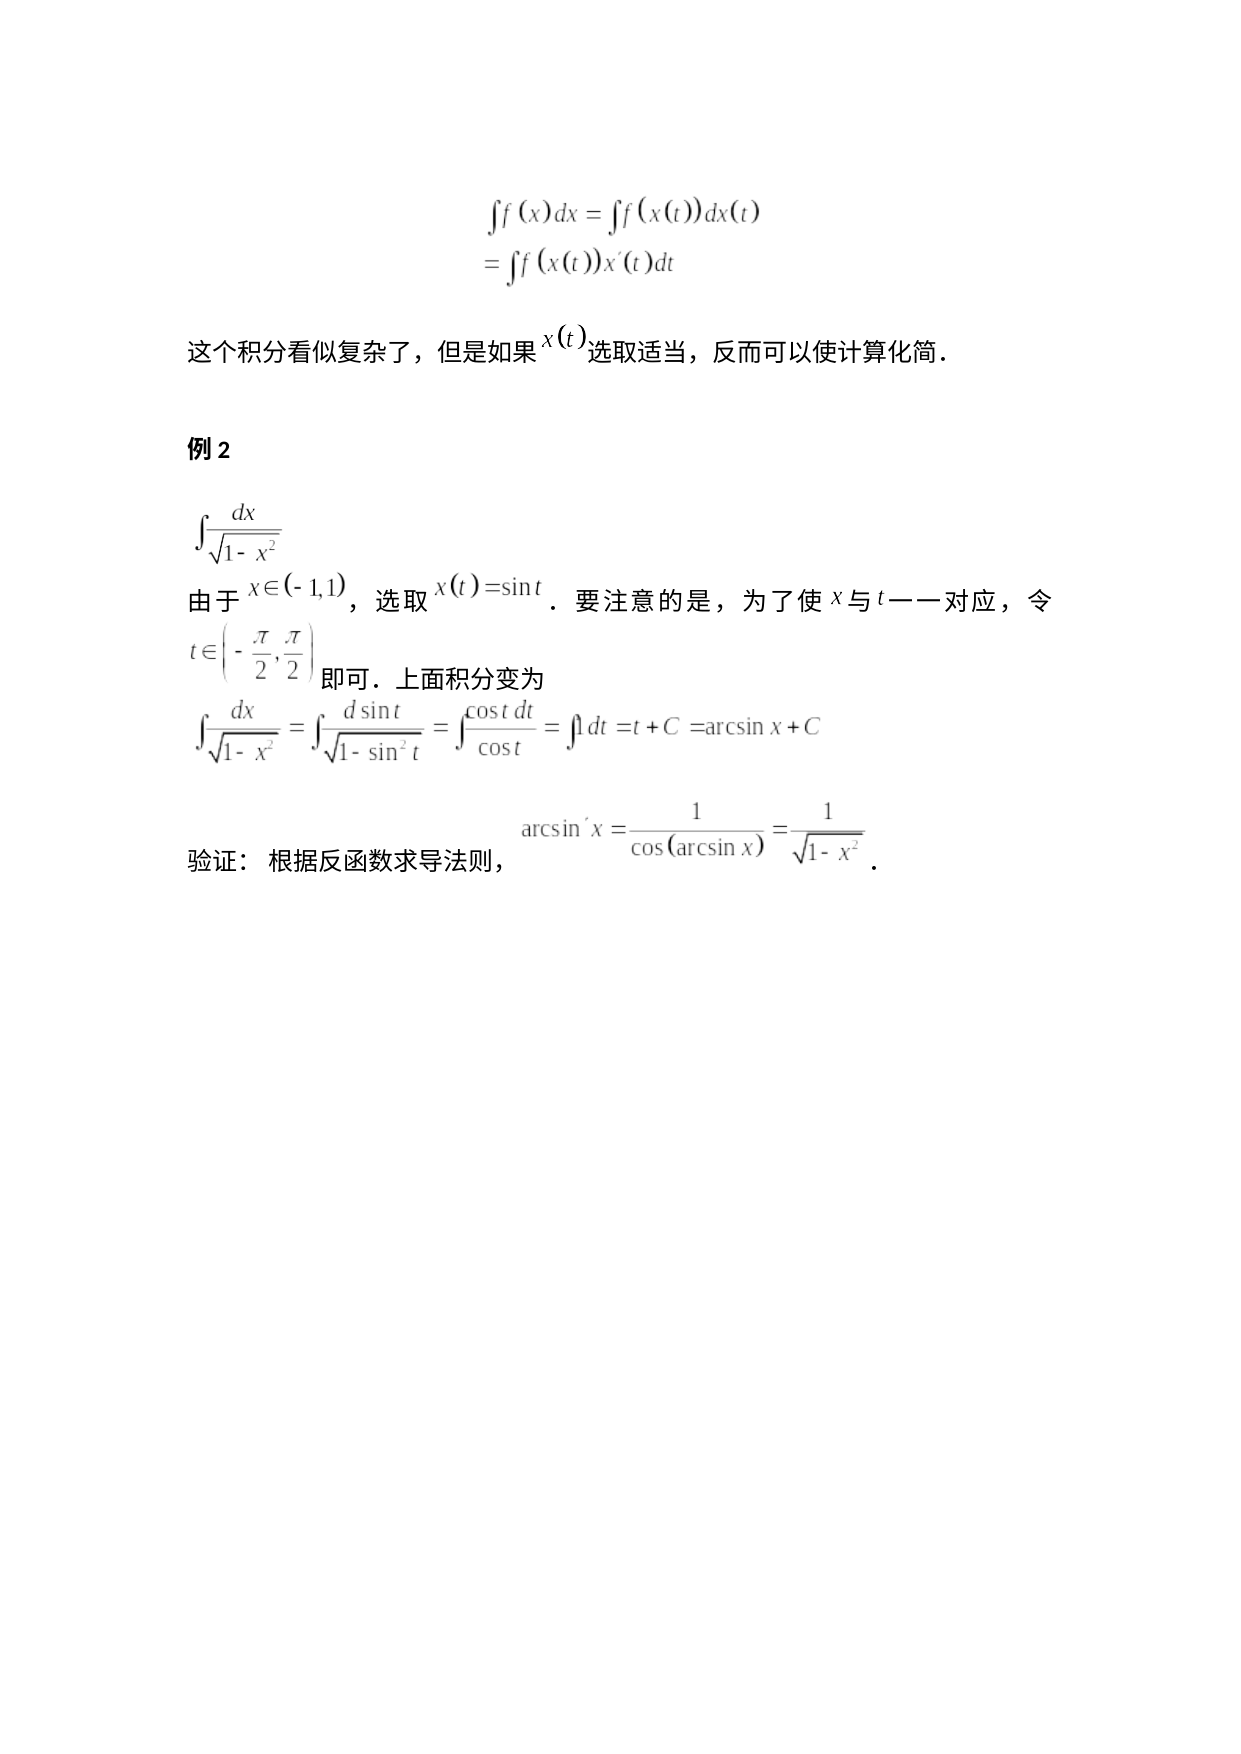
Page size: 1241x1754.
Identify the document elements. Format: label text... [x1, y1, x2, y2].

text 这个积分看似复杂了，但是如果选取适当，反而可以使计算化简． [187, 319, 1053, 369]
text 验证： 根据反函数求导法则，． [187, 797, 1053, 877]
text 由于，选取．要注意的是，为了使与一一对应，令即可．上面积分变为 [187, 567, 1053, 696]
text 例2 [187, 430, 1053, 466]
